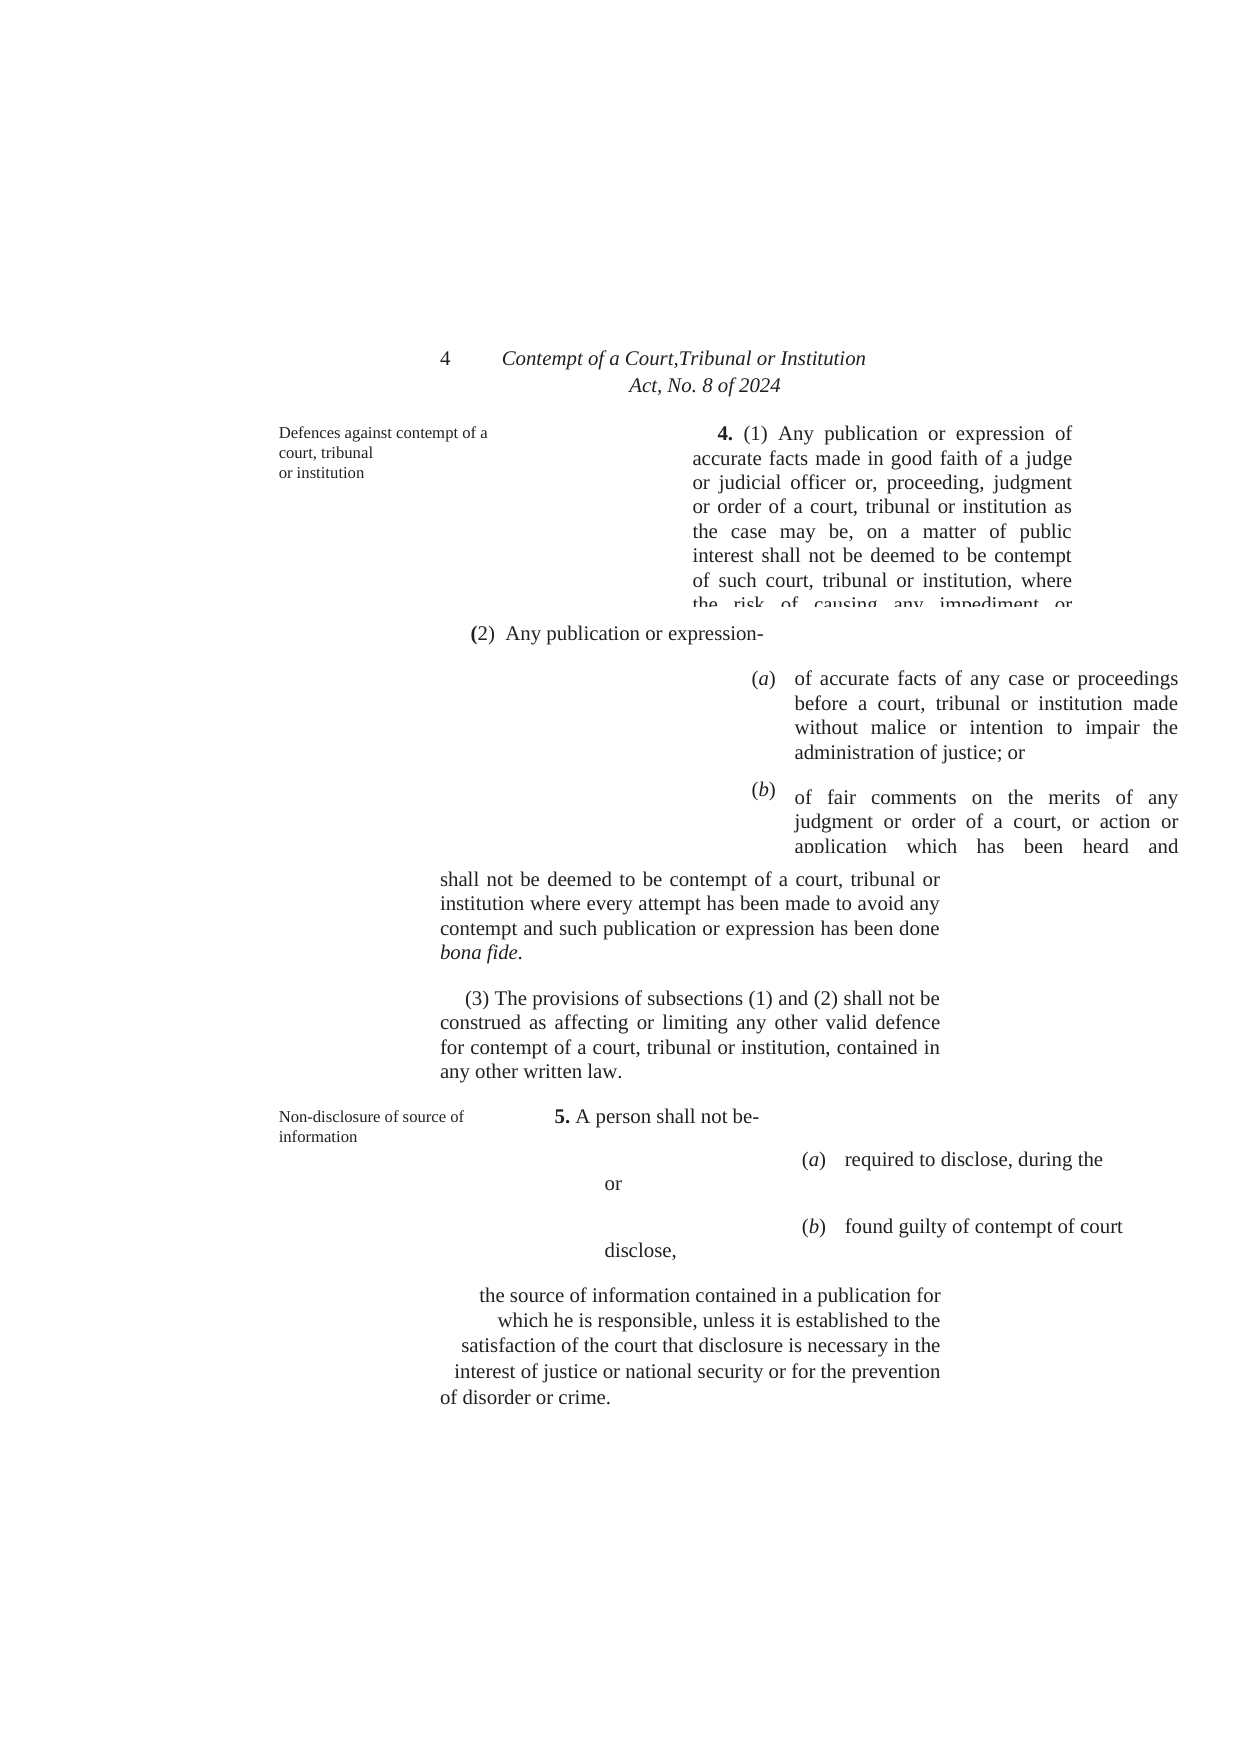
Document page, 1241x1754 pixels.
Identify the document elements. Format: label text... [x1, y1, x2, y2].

table_header 4. (1) Any publication or expression of accurate facts made in good faith of a judge or judicial officer or, proceeding, judgment or order of a court, tribunal or institution as the case may be, on a matter of public interest shall not be deemed to be contempt of such court, tribunal or institution, where the risk of causing any impediment or prejudice to such judge or judicial officer or proceeding, judgement or order is merely incidental. [677, 415, 1147, 607]
text of disorder or crime. [150, 1386, 611, 1409]
text the source of information contained in a publication for which he is responsible, unless it is established to the [435, 1283, 941, 1332]
text interest of justice or national security or for the prevention [150, 1360, 941, 1383]
table_header Defences against contempt of a court, tribunal or institution [208, 415, 677, 607]
table_header 5. A person shall not be- [521, 1099, 1147, 1138]
table_cell (b) [521, 1205, 834, 1238]
text satisfaction of the court that disclosure is necessary in the [150, 1333, 941, 1357]
table_cell disclose, [521, 1238, 1147, 1268]
table_cell or [521, 1171, 1147, 1204]
text 4 Contempt of a Court,Tribunal or Institution [440, 346, 1090, 370]
text (2) Any publication or expression- [150, 622, 764, 645]
table_header (a) (b) [314, 660, 783, 852]
table_header Non-disclosure of source of information [208, 1099, 521, 1268]
table_cell required to disclose, during the court proceedings; [834, 1138, 1147, 1171]
text shall not be deemed to be contempt of a court, tribunal or institution where every attempt has been made to avoid any contempt and such publication or expression has been done bona fide. [440, 867, 941, 964]
text Act, No. 8 of 2024 [150, 374, 781, 397]
table_cell (a) [521, 1138, 834, 1171]
table_cell found guilty of contempt of court for rufusing to [834, 1205, 1147, 1238]
text (3) The provisions of subsections (1) and (2) shall not be construed as affecting or limiting any other valid defence for contempt of a court, tribunal or institution, contained in any other written law. [440, 986, 941, 1083]
table_header of accurate facts of any case or proceedings before a court, tribunal or institution made without malice or intention to impair the administration of justice; or of fair comments on the merits of any judgment or order of a court, or action or application which has been heard and decided, [784, 660, 1240, 852]
